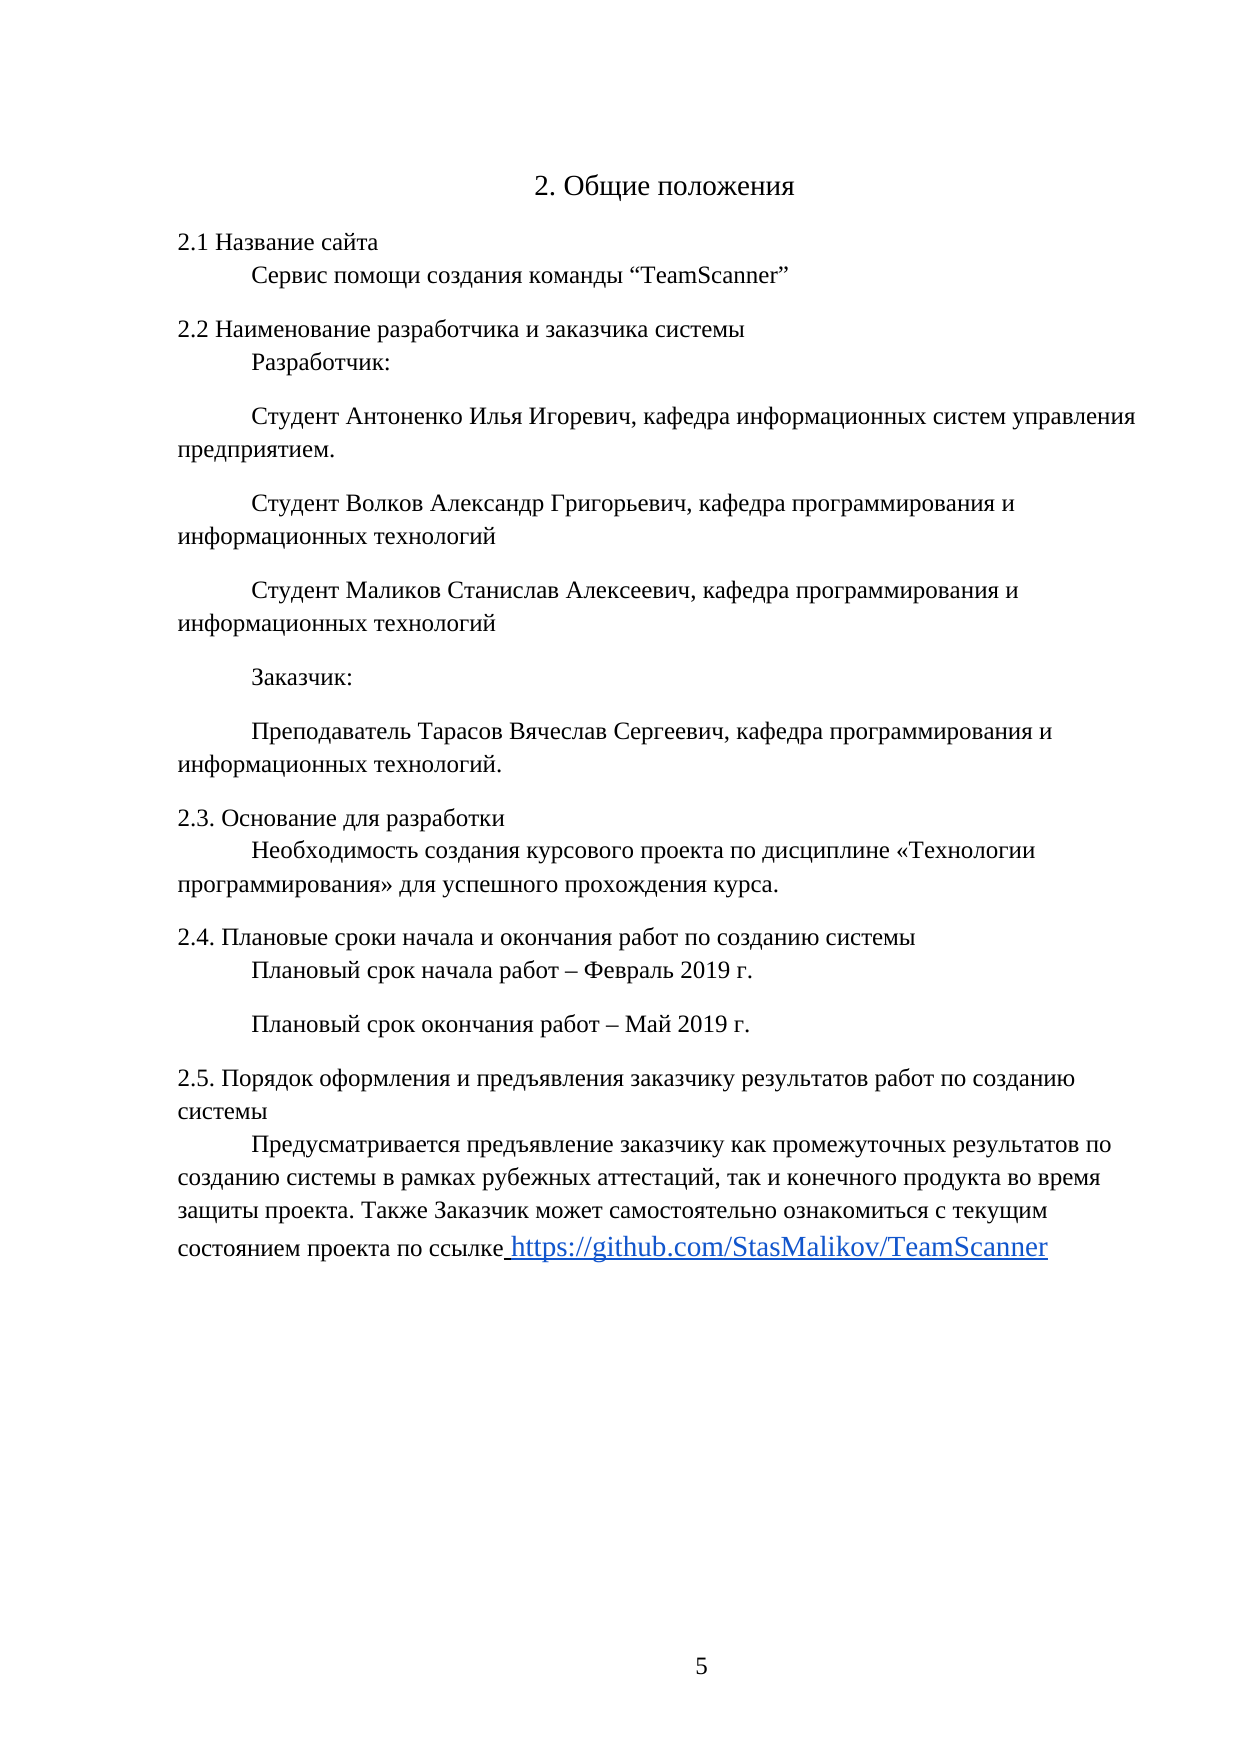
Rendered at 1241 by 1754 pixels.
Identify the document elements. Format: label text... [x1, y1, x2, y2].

text Студент Антоненко Илья Игоревич, кафедра информационных систем управления предприятием. [177, 401, 1152, 463]
text Предусматривается предъявление заказчику как промежуточных результатов по созданию системы в рамках рубежных аттестаций, так и конечного продукта во время защиты проекта. Также Заказчик может самостоятельно ознакомиться с текущим состоянием проекта по ссылке https://github.com/StasMalikov/TeamScanner [177, 1129, 1152, 1263]
subtitle 2.2 Наименование разработчика и заказчика системы [177, 314, 1152, 343]
text Необходимость создания курсового проекта по дисциплине «Технологии программирования» для успешного прохождения курса. [177, 836, 1152, 897]
text Плановый срок окончания работ – Май 2019 г. [177, 1009, 1152, 1038]
subtitle 2.4. Плановые сроки начала и окончания работ по созданию системы [177, 922, 1152, 951]
text Преподаватель Тарасов Вячеслав Сергеевич, кафедра программирования и информационных технологий. [177, 716, 1152, 777]
text Заказчик: [177, 662, 1152, 691]
subtitle 2.3. Основание для разработки [177, 803, 1152, 831]
text Плановый срок начала работ – Февраль 2019 г. [177, 956, 1152, 984]
text Сервис помощи создания команды “TeamScanner” [177, 261, 1152, 289]
text Студент Маликов Станислав Алексеевич, кафедра программирования и информационных технологий [177, 575, 1152, 637]
text Студент Волков Александр Григорьевич, кафедра программирования и информационных технологий [177, 488, 1152, 550]
text Разработчик: [177, 347, 1152, 376]
subtitle 2.1 Название сайта [177, 227, 1152, 256]
subtitle 2.5. Порядок оформления и предъявления заказчику результатов работ по созданию системы [177, 1063, 1152, 1125]
subtitle 2. Общие положения [177, 168, 1152, 202]
